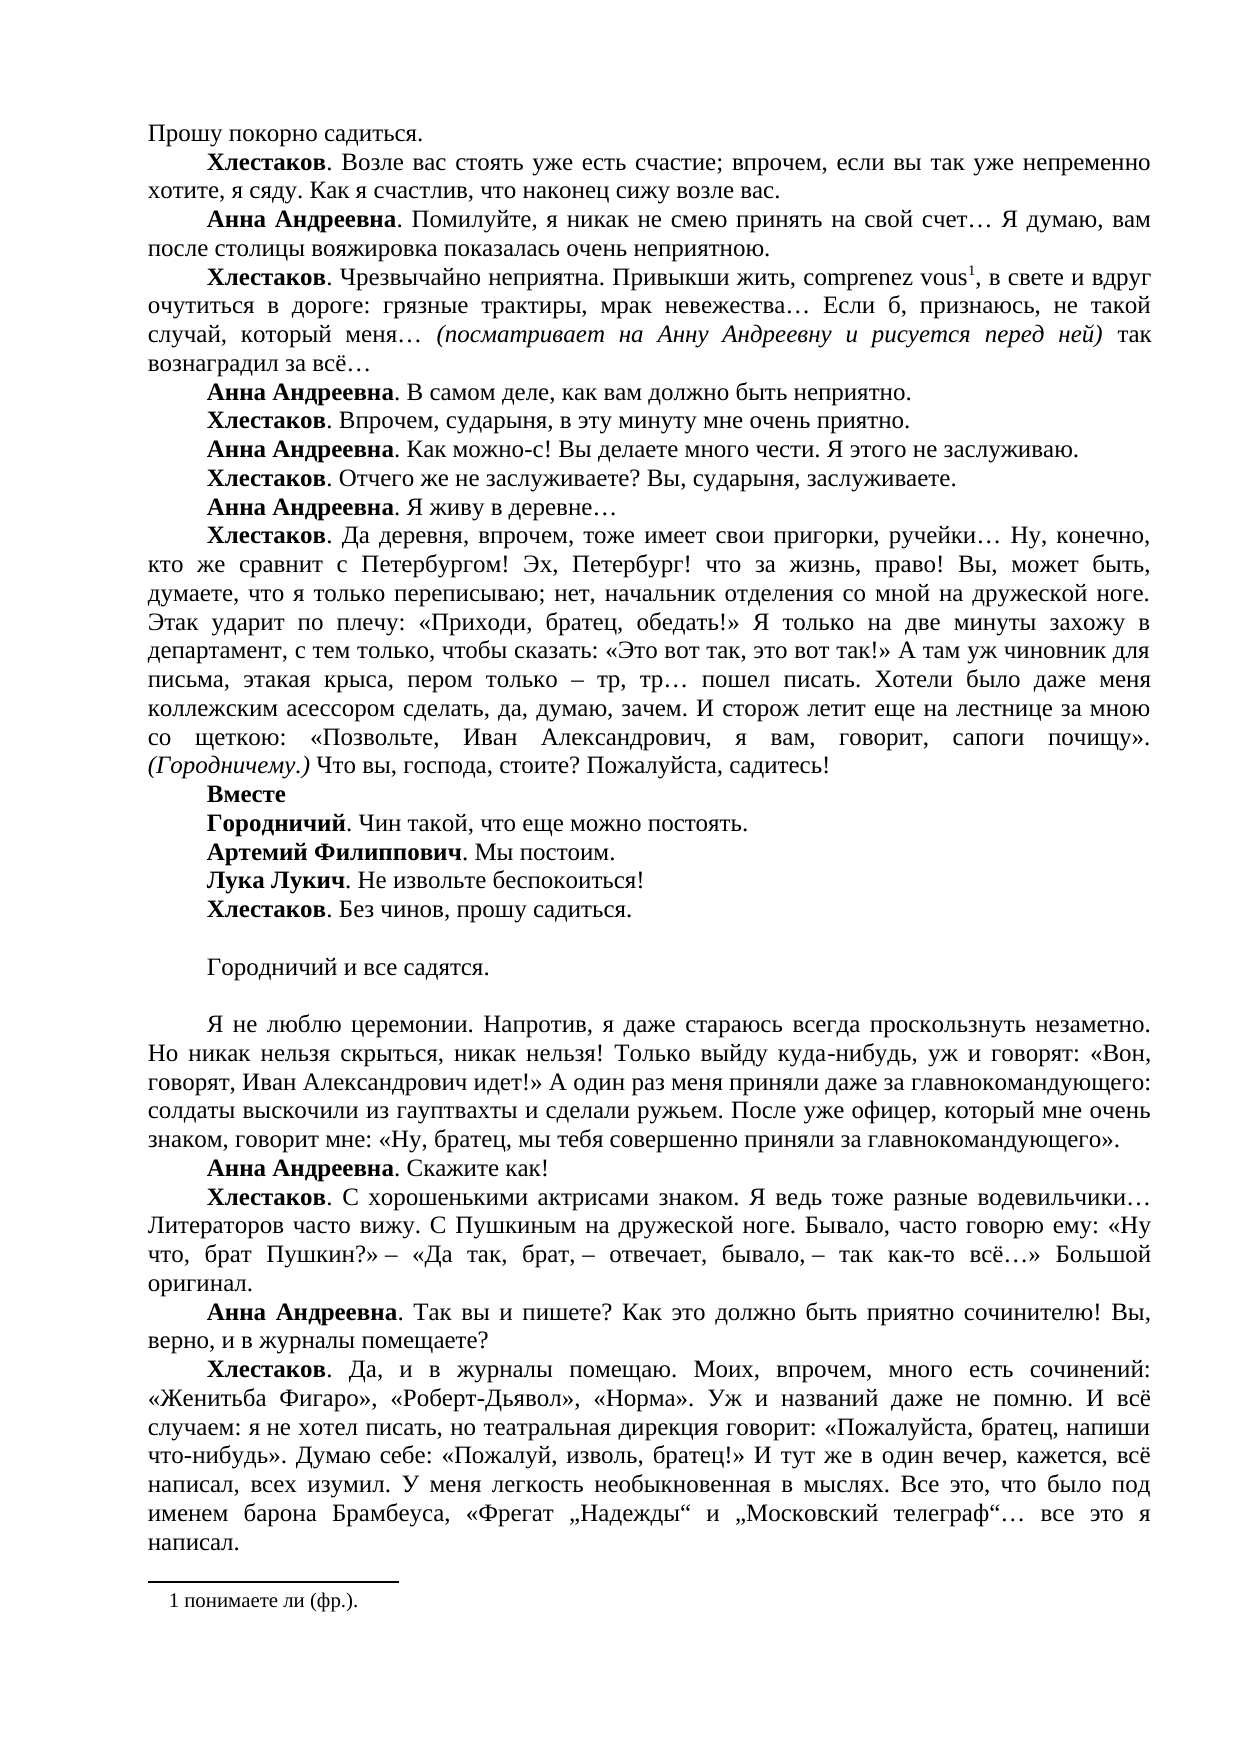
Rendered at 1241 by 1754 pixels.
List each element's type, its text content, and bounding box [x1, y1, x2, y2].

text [148, 118, 1152, 147]
text Анна Андреевна. Помилуйте, я никак не смею принять на свой счет… Я думаю, вам после столицы вояжировка показалась очень неприятною. [148, 204, 1152, 262]
text Я не люблю церемонии. Напротив, я даже стараюсь всегда проскользнуть незаметно. Но никак нельзя скрыться, никак нельзя! Только выйду куда-нибудь, уж и говорят: «Вон, говорят, Иван Александрович идет!» А один раз меня приняли даже за главнокомандующего: солдаты выскочили из гауптвахты и сделали ружьем. После уже офицер, который мне очень знаком, говорит мне: «Ну, братец, мы тебя совершенно приняли за главнокомандующего». [148, 1009, 1152, 1153]
text Анна Андреевна. Скажите как! [148, 1153, 1152, 1182]
text Хлестаков. Отчего же не заслуживаете? Вы, сударыня, заслуживаете. [148, 463, 1152, 492]
text Хлестаков. Чрезвычайно неприятна. Привыкши жить, comprenez vous, в свете и вдруг очутиться в дороге: грязные трактиры, мрак невежества… Если б, признаюсь, не такой случай, который меня… (посматривает на Анну Андреевну и рисуется перед ней) так вознаградил за всё… [148, 262, 1152, 377]
text Анна Андреевна. В самом деле, как вам должно быть неприятно. [148, 377, 1152, 406]
text Хлестаков. Да, и в журналы помещаю. Моих, впрочем, много есть сочинений: «Женитьба Фигаро», «Роберт-Дьявол», «Норма». Уж и названий даже не помню. И всё случаем: я не хотел писать, но театральная дирекция говорит: «Пожалуйста, братец, напиши что-нибудь». Думаю себе: «Пожалуй, изволь, братец!» И тут же в один вечер, кажется, всё написал, всех изумил. У меня легкость необыкновенная в мыслях. Все это, что было под именем барона Брамбеуса, «Фрегат „Надежды“ и „Московский телеграф“… все это я написал. [148, 1354, 1152, 1556]
text Хлестаков. Возле вас стоять уже есть счастие; впрочем, если вы так уже непременно хотите, я сяду. Как я счастлив, что наконец сижу возле вас. [148, 147, 1152, 204]
text Хлестаков. Без чинов, прошу садиться. [148, 894, 1152, 923]
text Лука Лукич. Не извольте беспокоиться! [148, 866, 1152, 894]
text Артемий Филиппович. Мы постоим. [148, 837, 1152, 866]
text Городничий. Чин такой, что еще можно постоять. [148, 808, 1152, 837]
text Вместе [148, 779, 1152, 808]
text Анна Андреевна. Как можно-с! Вы делаете много чести. Я этого не заслуживаю. [148, 434, 1152, 463]
text Анна Андреевна. Так вы и пишете? Как это должно быть приятно сочинителю! Вы, верно, и в журналы помещаете? [148, 1297, 1152, 1354]
text Xлестаков. Да деревня, впрочем, тоже имеет свои пригорки, ручейки… Ну, конечно, кто же сравнит с Петербургом! Эх, Петербург! что за жизнь, право! Вы, может быть, думаете, что я только переписываю; нет, начальник отделения со мной на дружеской ноге. Этак ударит по плечу: «Приходи, братец, обедать!» Я только на две минуты захожу в департамент, с тем только, чтобы сказать: «Это вот так, это вот так!» А там уж чиновник для письма, этакая крыса, пером только – тр, тр… пошел писать. Хотели было даже меня коллежским асессором сделать, да, думаю, зачем. И сторож летит еще на лестнице за мною со щеткою: «Позвольте, Иван Александрович, я вам, говорит, сапоги почищу». (Городничему.) Что вы, господа, стоите? Пожалуйста, садитесь! [148, 521, 1152, 779]
text Городничий и все садятся. [148, 952, 1152, 981]
text Хлестаков. Впрочем, сударыня, в эту минуту мне очень приятно. [148, 406, 1152, 434]
text Анна Андреевна. Я живу в деревне… [148, 492, 1152, 521]
text Хлестаков. С хорошенькими актрисами знаком. Я ведь тоже разные водевильчики… Литераторов часто вижу. С Пушкиным на дружеской ноге. Бывало, часто говорю ему: «Ну что, брат Пушкин?» – «Да так, брат, – отвечает, бывало, – так как-то всё…» Большой оригинал. [148, 1182, 1152, 1297]
